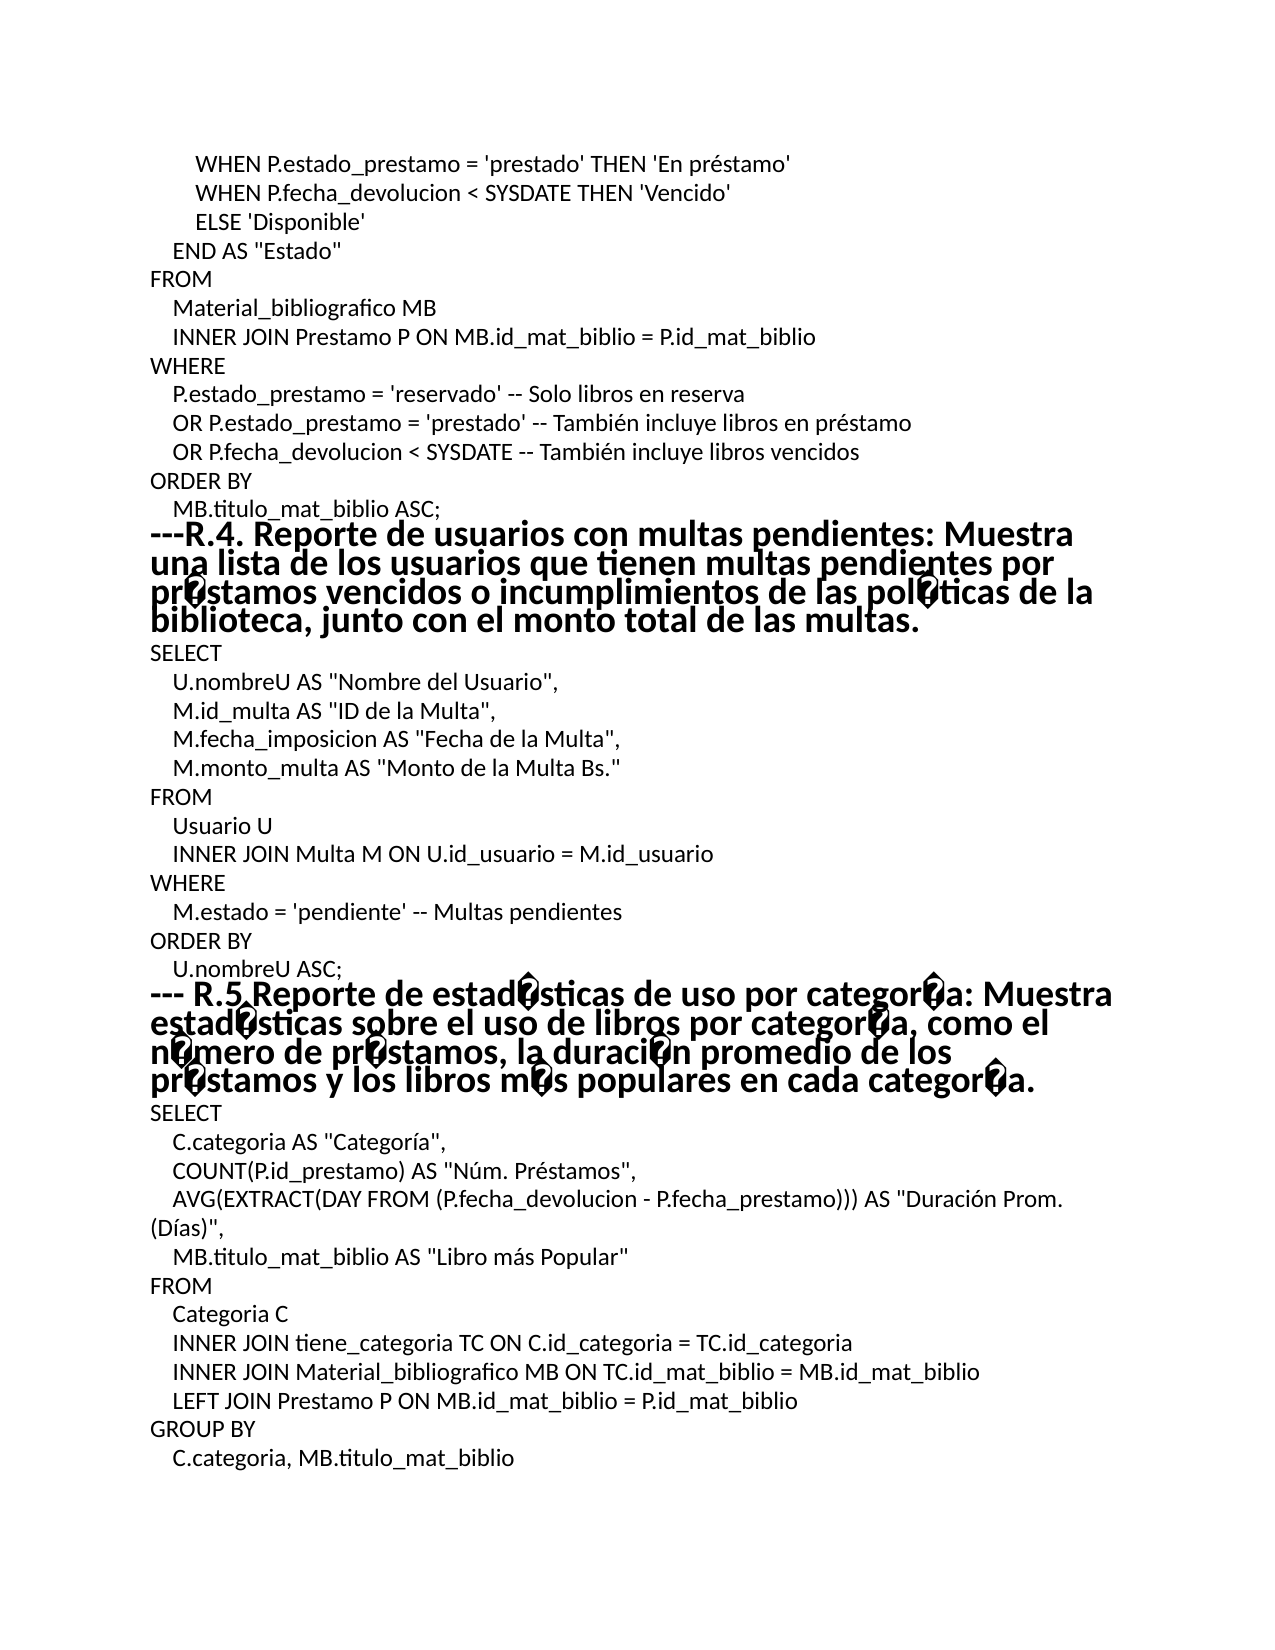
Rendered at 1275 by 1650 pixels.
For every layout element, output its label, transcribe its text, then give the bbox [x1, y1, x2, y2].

text M.id_multa AS "ID de la Multa", [150, 696, 1125, 725]
text U.nombreU ASC; [150, 955, 1125, 984]
text WHERE [150, 869, 1125, 897]
text WHEN P.estado_prestamo = 'prestado' THEN 'En préstamo' [150, 150, 1125, 179]
text INNER JOIN tiene_categoria TC ON C.id_categoria = TC.id_categoria [150, 1329, 1125, 1357]
text INNER JOIN Prestamo P ON MB.id_mat_biblio = P.id_mat_biblio [150, 322, 1125, 351]
text ELSE 'Disponible' [150, 207, 1125, 236]
text SELECT [150, 639, 1125, 667]
text WHERE [150, 351, 1125, 380]
text INNER JOIN Multa M ON U.id_usuario = M.id_usuario [150, 840, 1125, 869]
text FROM [150, 265, 1125, 294]
text ORDER BY [150, 466, 1125, 495]
text C.categoria AS "Categoría", [150, 1127, 1125, 1156]
text U.nombreU AS "Nombre del Usuario", [150, 667, 1125, 696]
text C.categoria, MB.titulo_mat_biblio [150, 1444, 1125, 1472]
text MB.titulo_mat_biblio AS "Libro más Popular" [150, 1242, 1125, 1271]
text COUNT(P.id_prestamo) AS "Núm. Préstamos", [150, 1156, 1125, 1185]
text M.monto_multa AS "Monto de la Multa Bs." [150, 754, 1125, 782]
text SELECT [150, 1099, 1125, 1127]
text GROUP BY [150, 1415, 1125, 1444]
text INNER JOIN Material_bibliografico MB ON TC.id_mat_biblio = MB.id_mat_biblio [150, 1357, 1125, 1386]
text M.estado = 'pendiente' -- Multas pendientes [150, 897, 1125, 926]
text AVG(EXTRACT(DAY FROM (P.fecha_devolucion - P.fecha_prestamo))) AS "Duración Prom. (Días)", [150, 1185, 1125, 1242]
text P.estado_prestamo = 'reservado' -- Solo libros en reserva [150, 380, 1125, 409]
text M.fecha_imposicion AS "Fecha de la Multa", [150, 725, 1125, 754]
text MB.titulo_mat_biblio ASC; [150, 495, 1125, 524]
text ---R.4. Reporte de usuarios con multas pendientes: Muestra una lista de los usuarios que tienen multas pendientes por pr�stamos vencidos o incumplimientos de las pol�ticas de la biblioteca, junto con el monto total de las multas. [150, 524, 1125, 639]
text END AS "Estado" [150, 236, 1125, 265]
text LEFT JOIN Prestamo P ON MB.id_mat_biblio = P.id_mat_biblio [150, 1386, 1125, 1415]
text FROM [150, 782, 1125, 811]
text FROM [150, 1271, 1125, 1300]
text WHEN P.fecha_devolucion < SYSDATE THEN 'Vencido' [150, 179, 1125, 207]
text --- R.5 Reporte de estad�sticas de uso por categor�a: Muestra estad�sticas sobre el uso de libros por categor�a, como el n�mero de pr�stamos, la duraci�n promedio de los pr�stamos y los libros m�s populares en cada categor�a. [150, 984, 1125, 1099]
text Material_bibliografico MB [150, 294, 1125, 322]
text OR P.estado_prestamo = 'prestado' -- También incluye libros en préstamo [150, 409, 1125, 437]
text Usuario U [150, 811, 1125, 840]
text OR P.fecha_devolucion < SYSDATE -- También incluye libros vencidos [150, 437, 1125, 466]
text Categoria C [150, 1300, 1125, 1329]
text ORDER BY [150, 926, 1125, 955]
